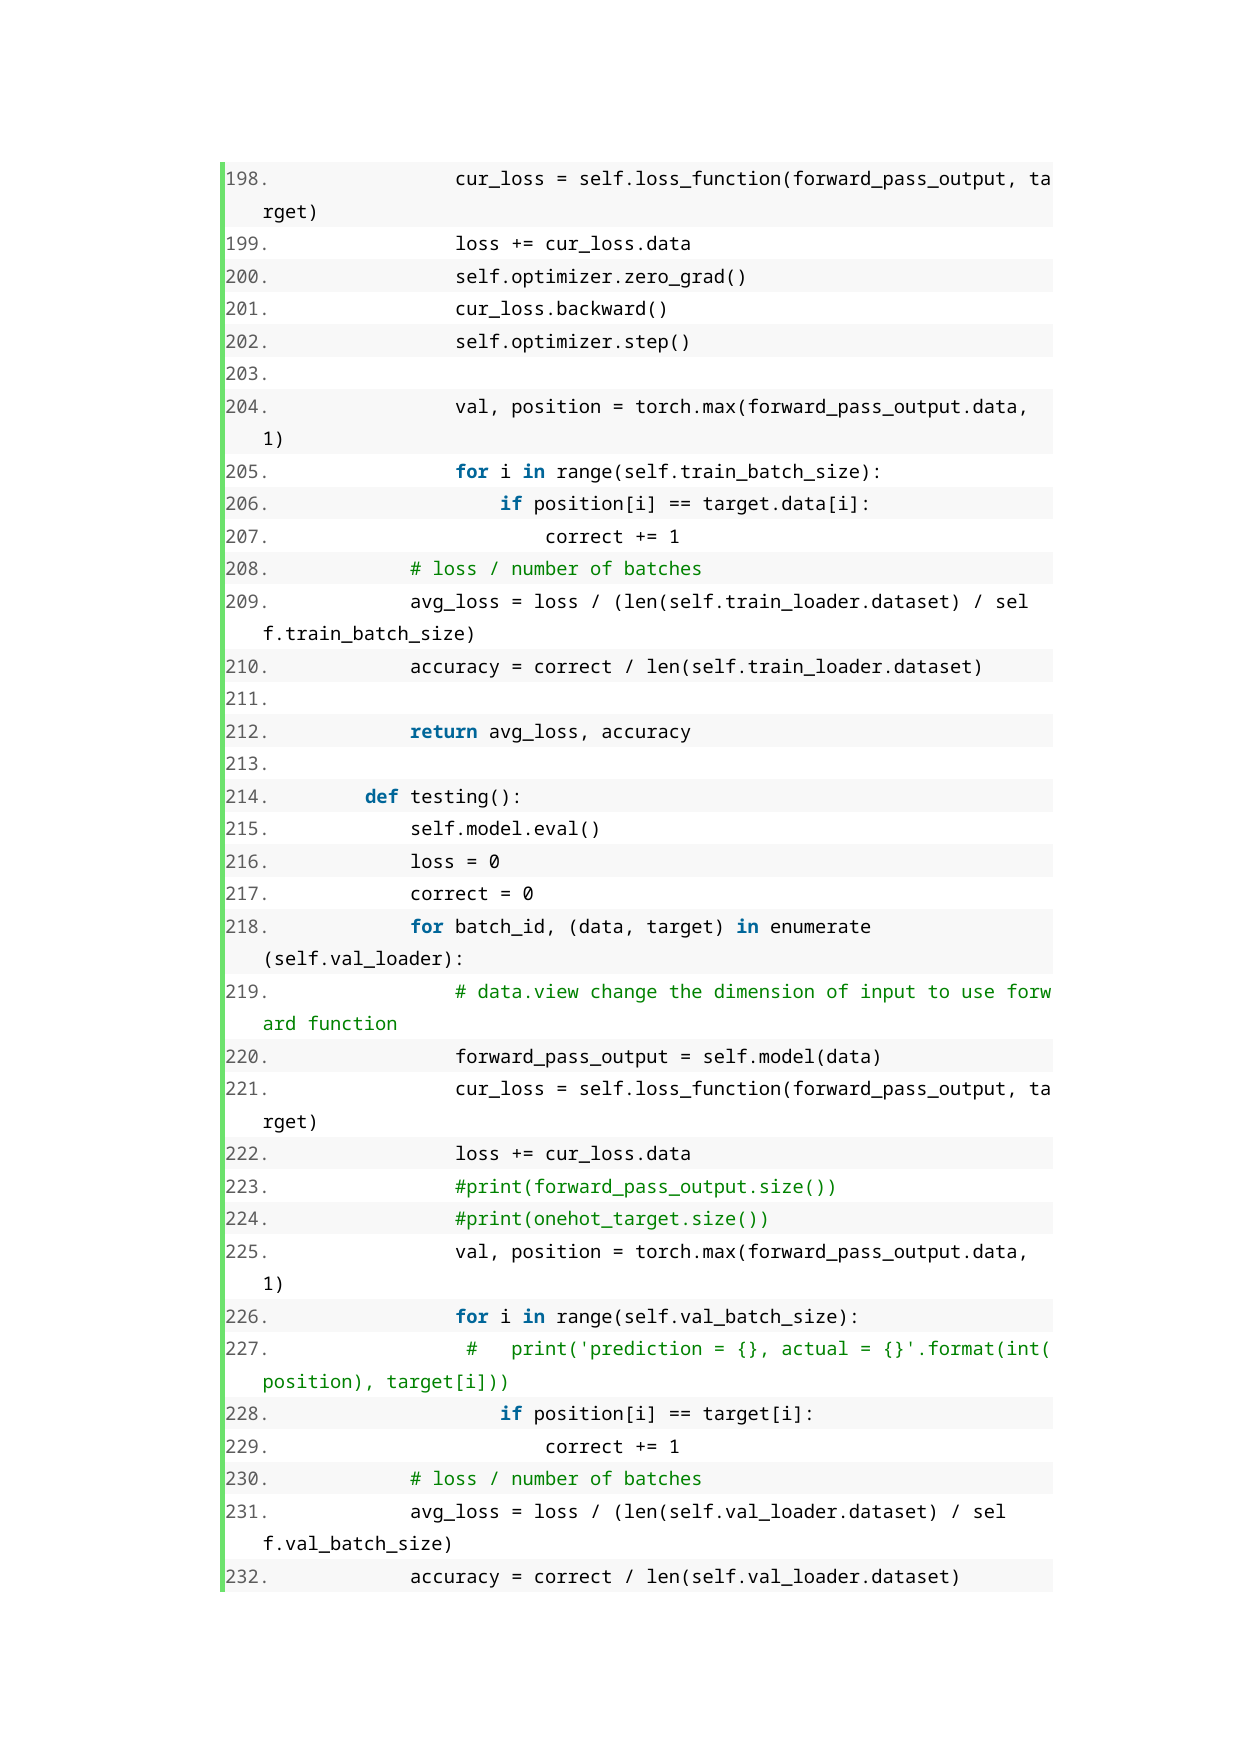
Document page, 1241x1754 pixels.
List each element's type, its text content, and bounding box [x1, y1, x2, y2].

list val, position = torch.max(forward_pass_output.data, 1) [225, 389, 1053, 454]
list forward_pass_output = self.model(data) [225, 1039, 1053, 1072]
list # loss / number of batches [225, 1462, 1053, 1494]
list cur_loss = self.loss_function(forward_pass_output, target) [225, 162, 1053, 227]
list correct = 0 [225, 877, 1053, 909]
list for i in range(self.val_batch_size): [225, 1299, 1053, 1332]
list if position[i] == target.data[i]: [225, 487, 1053, 519]
list cur_loss = self.loss_function(forward_pass_output, target) [225, 1072, 1053, 1137]
list # loss / number of batches [225, 552, 1053, 584]
list self.optimizer.step() [225, 324, 1053, 357]
list cur_loss.backward() [225, 292, 1053, 324]
list loss += cur_loss.data [225, 1137, 1053, 1169]
list for i in range(self.train_batch_size): [225, 454, 1053, 487]
list # print('prediction = {}, actual = {}'.format(int(position), target[i])) [225, 1332, 1053, 1397]
list loss = 0 [225, 844, 1053, 877]
list accuracy = correct / len(self.train_loader.dataset) [225, 649, 1053, 682]
list avg_loss = loss / (len(self.val_loader.dataset) / self.val_batch_size) [225, 1494, 1053, 1559]
list correct += 1 [225, 519, 1053, 552]
list val, position = torch.max(forward_pass_output.data, 1) [225, 1234, 1053, 1299]
list correct += 1 [225, 1429, 1053, 1462]
list #print(forward_pass_output.size()) [225, 1169, 1053, 1202]
list #print(onehot_target.size()) [225, 1202, 1053, 1234]
list if position[i] == target[i]: [225, 1397, 1053, 1429]
list accuracy = correct / len(self.val_loader.dataset) [225, 1559, 1053, 1592]
list self.optimizer.zero_grad() [225, 259, 1053, 292]
list def testing(): [225, 779, 1053, 812]
list return avg_loss, accuracy [225, 714, 1053, 747]
list loss += cur_loss.data [225, 227, 1053, 259]
list for batch_id, (data, target) in enumerate(self.val_loader): [225, 909, 1053, 974]
list self.model.eval() [225, 812, 1053, 844]
list avg_loss = loss / (len(self.train_loader.dataset) / self.train_batch_size) [225, 584, 1053, 649]
list # data.view change the dimension of input to use forward function [225, 974, 1053, 1039]
